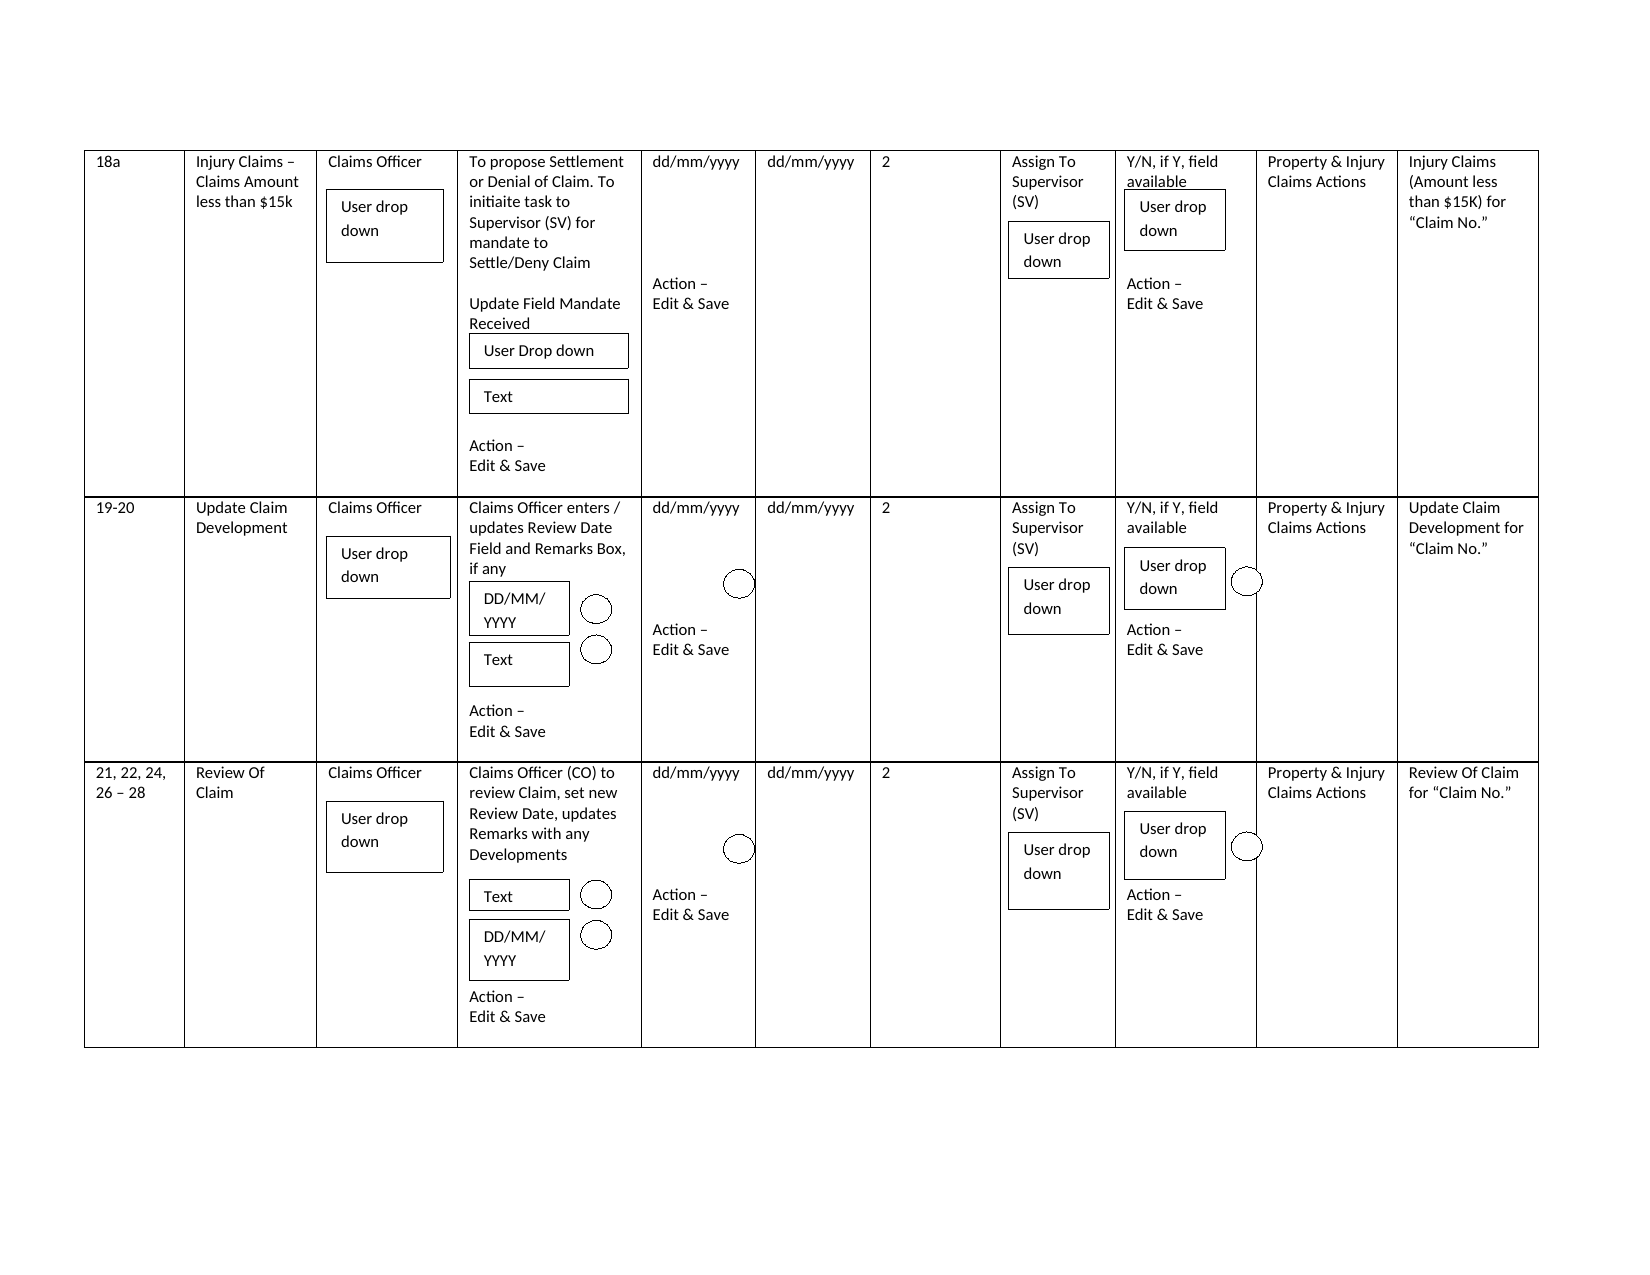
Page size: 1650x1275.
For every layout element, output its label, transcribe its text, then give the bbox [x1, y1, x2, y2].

table_cell Injury Claims – Claims Amount less than $15k [185, 151, 316, 496]
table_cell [1116, 763, 1256, 1047]
table_cell Y/N, if Y, field available Action – Edit & Save [1116, 498, 1256, 761]
table_cell 18a [85, 151, 184, 496]
table_cell 2 [871, 763, 1000, 1047]
table_cell Update Claim Development for “Claim No.” [1398, 498, 1538, 761]
table_cell Property & Injury Claims Actions [1257, 151, 1397, 496]
table_cell 19-20 [85, 498, 184, 761]
table_cell 2 [871, 498, 1000, 761]
table_cell dd/mm/yyyy Action – Edit & Save [642, 151, 755, 496]
table_cell Claims Officer (CO) to review Claim, set new Review Date, updates Remarks with any Developments Action – Edit & Save [458, 763, 641, 1047]
table_cell Property & Injury Claims Actions [1257, 498, 1397, 761]
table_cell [1257, 763, 1397, 1047]
table_cell 2 [871, 151, 1000, 496]
table_cell Y/N, if Y, field available Action – Edit & Save [1116, 151, 1256, 496]
table_cell 21, 22, 24, 26 – 28 [85, 763, 184, 1047]
table_cell Update Claim Development [185, 498, 316, 761]
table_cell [1001, 763, 1115, 1047]
table_cell Claims Officer enters / updates Review Date Field and Remarks Box, if any Action – Edit & Save [458, 498, 641, 761]
table_cell Review Of Claim for “Claim No.” [1398, 763, 1538, 1047]
table_cell Assign To Supervisor (SV) [1001, 151, 1115, 496]
table_cell To propose Settlement or Denial of Claim. To initiaite task to Supervisor (SV) for mandate to Settle/Deny Claim Update Field Mandate Received Action – Edit & Save [458, 151, 641, 496]
table_cell dd/mm/yyyy [756, 151, 870, 496]
table_cell Claims Officer [317, 151, 457, 496]
table_cell Claims Officer [317, 498, 457, 761]
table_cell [642, 763, 755, 1047]
table_cell Injury Claims (Amount less than $15K) for “Claim No.” [1398, 151, 1538, 496]
table_cell Review Of Claim [185, 763, 316, 1047]
table_cell dd/mm/yyyy [756, 763, 870, 1047]
table_cell dd/mm/yyyy Action – Edit & Save [642, 498, 755, 761]
table_cell dd/mm/yyyy [756, 498, 870, 761]
table_cell Claims Officer [317, 763, 457, 1047]
table_cell Assign To Supervisor (SV) [1001, 498, 1115, 761]
